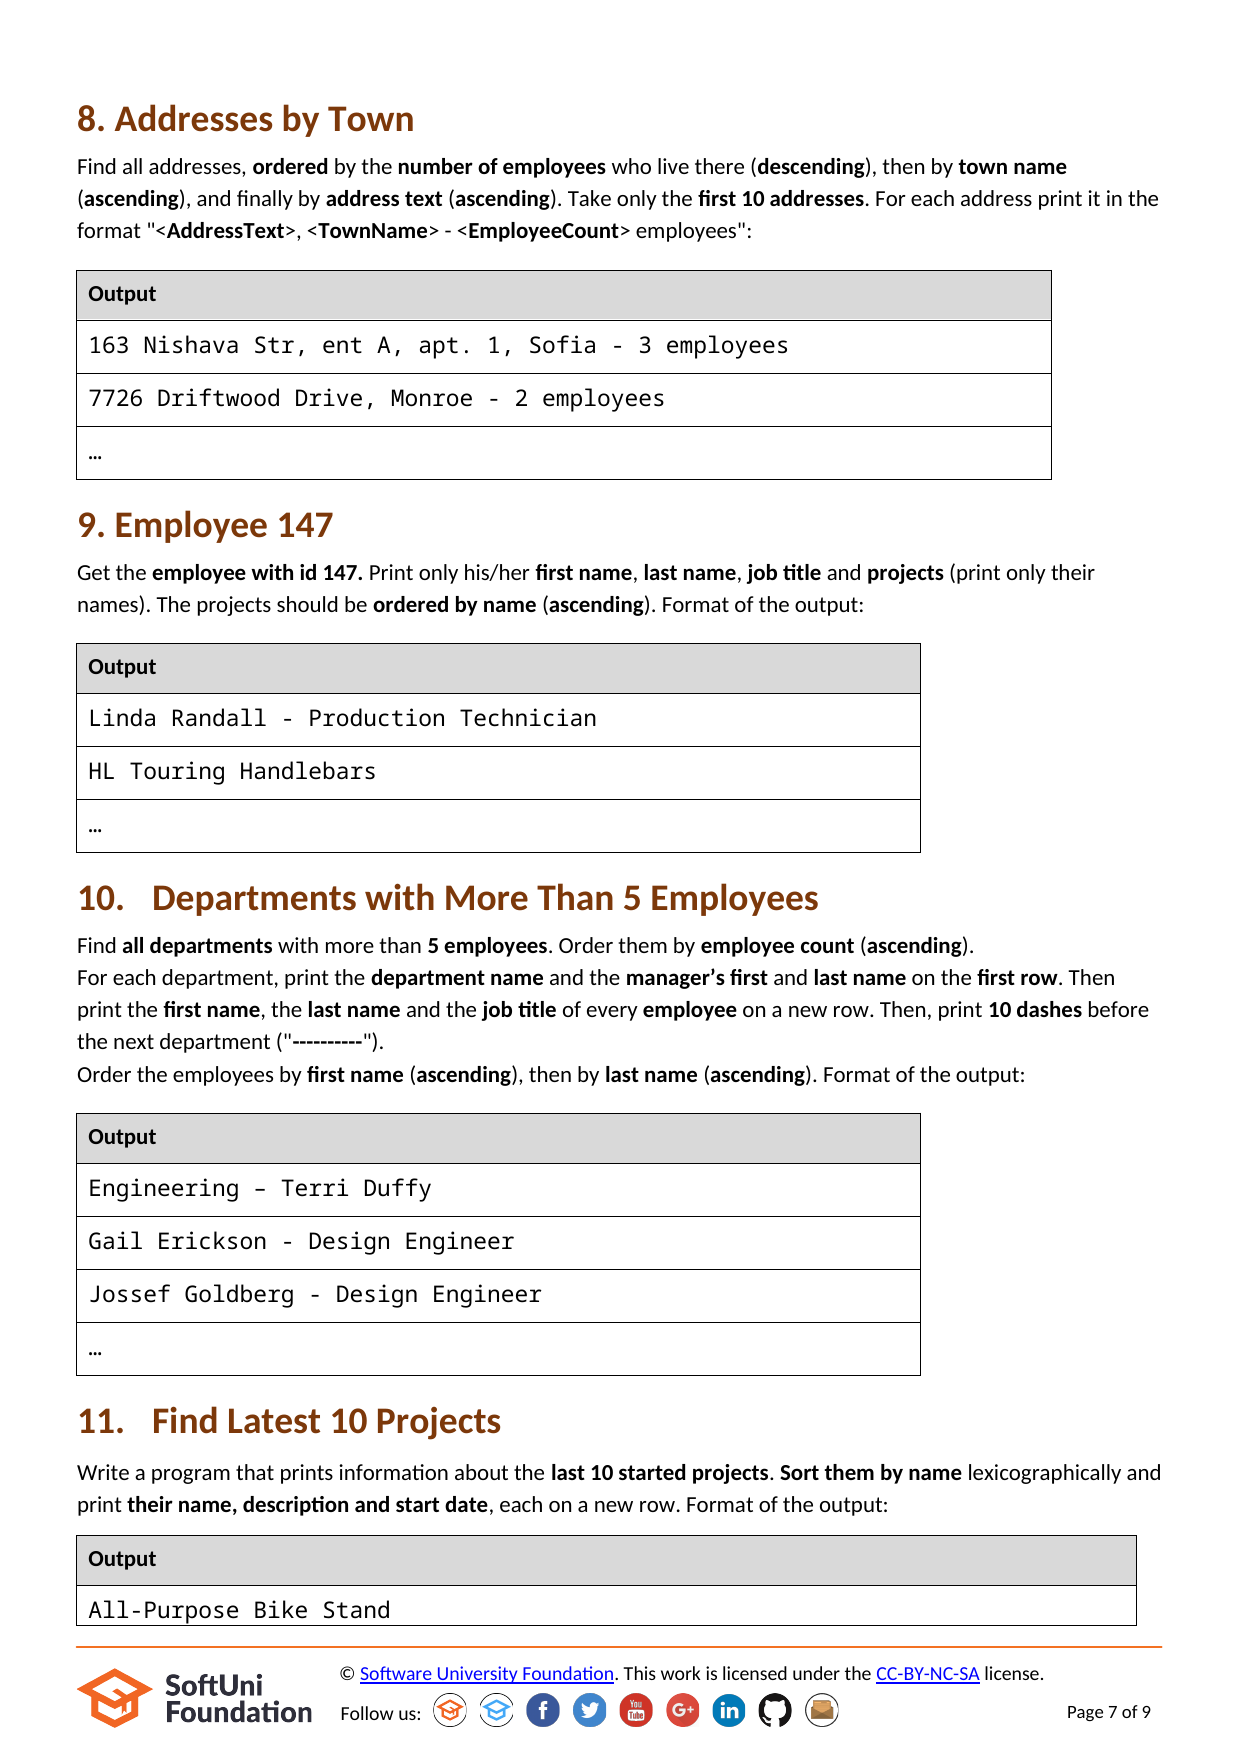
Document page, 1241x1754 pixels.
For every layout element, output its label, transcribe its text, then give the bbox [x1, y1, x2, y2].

picture [712, 1694, 722, 1704]
table_header Output [77, 644, 920, 693]
table_cell Gail Erickson - Design Engineer [77, 1217, 920, 1269]
subtitle Find Latest 10 Projects [77, 1397, 1163, 1443]
table_cell 7726 Driftwood Drive, Monroe - 2 employees [77, 374, 1051, 426]
table_header Output [77, 271, 1051, 319]
table_cell Jossef Goldberg - Design Engineer [77, 1270, 920, 1322]
picture [433, 1693, 467, 1727]
picture [805, 1693, 839, 1727]
text Write a program that prints information about the last 10 started projects. Sort them by name lexicographically and print their name, description and start date, each on a new row. Format of the output: [77, 1458, 1163, 1518]
subtitle Departments with More Than 5 Employees [77, 874, 1163, 920]
picture [727, 1708, 738, 1718]
table_cell … [77, 1323, 920, 1375]
table_header Output [77, 1536, 1136, 1585]
picture [573, 1693, 607, 1727]
table_cell … [77, 427, 1051, 479]
picture [76, 1668, 312, 1728]
text Find all addresses, ordered by the number of employees who live there (descending), then by town name (ascending), and finally by address text (ascending). Take only the first 10 addresses. For each address print it in the format "<AddressText>, <TownName> - <EmployeeCount> employees": [77, 152, 1163, 245]
table_header Output [77, 1114, 920, 1163]
picture [526, 1693, 560, 1727]
text Get the employee with id 147. Print only his/her first name, last name, job title and projects (print only their names). The projects should be ordered by name (ascending). Format of the output: [77, 558, 1163, 618]
picture [619, 1693, 653, 1727]
table_cell … [77, 800, 920, 852]
table_cell Linda Randall - Production Technician [77, 694, 920, 746]
picture [666, 1693, 700, 1727]
table_cell Engineering – Terri Duffy [77, 1164, 920, 1216]
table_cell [77, 1586, 1136, 1625]
picture [480, 1693, 513, 1727]
table_cell HL Touring Handlebars [77, 747, 920, 799]
picture [712, 1717, 722, 1727]
picture [736, 1694, 746, 1704]
subtitle Employee 147 [77, 501, 1163, 547]
subtitle Addresses by Town [77, 95, 1163, 141]
table_cell 163 Nishava Str, ent A, apt. 1, Sofia - 3 employees [77, 321, 1051, 373]
picture [758, 1693, 792, 1727]
text Find all departments with more than 5 employees. Order them by employee count (ascending). For each department, print the department name and the manager’s first and last name on the first row. Then print the first name, the last name and the job title of every employee on a new row. Then, print 10 dashes before the next department ("----------"). Order the employees by first name (ascending), then by last name (ascending). Format of the output: [77, 931, 1163, 1088]
picture [736, 1717, 746, 1727]
